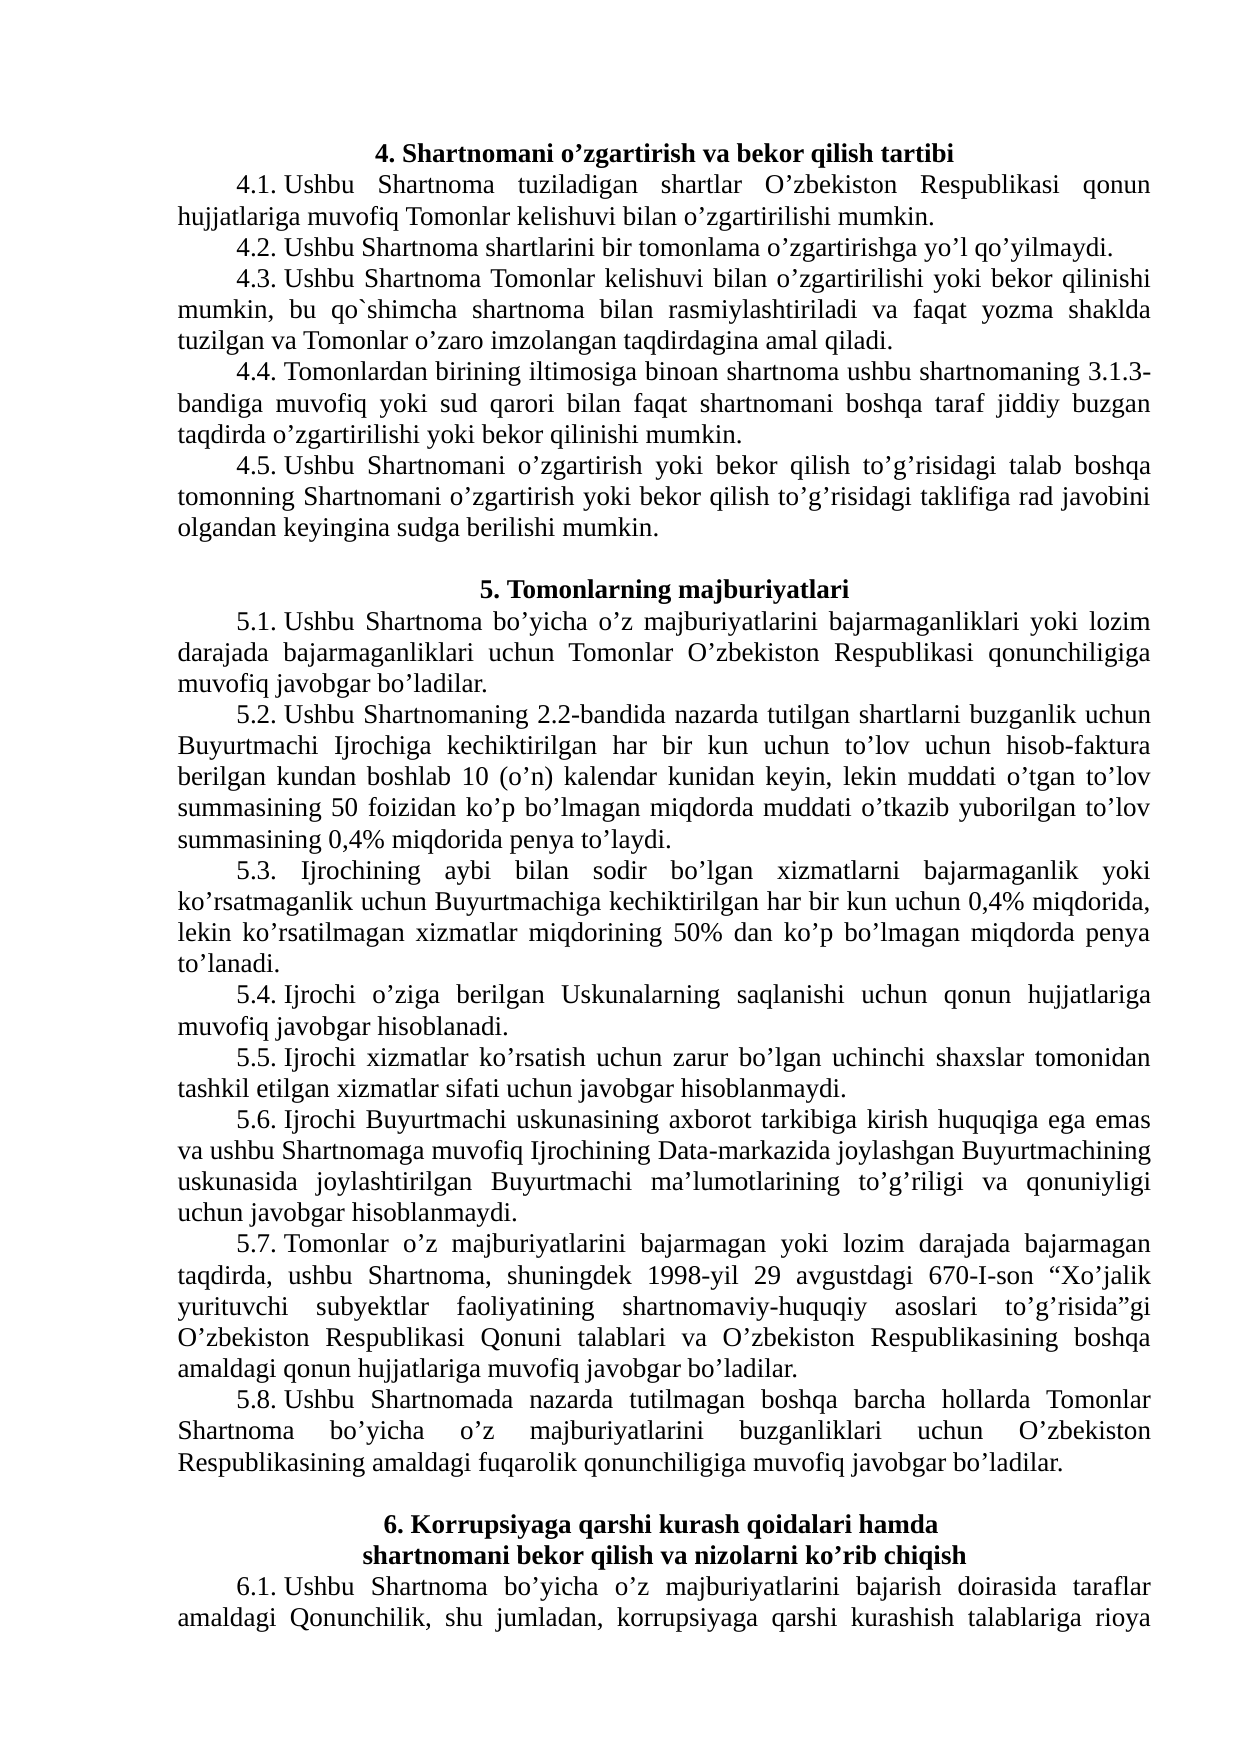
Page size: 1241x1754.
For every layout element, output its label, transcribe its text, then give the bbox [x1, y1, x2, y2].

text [177, 1570, 1152, 1632]
text 5.7. Tomonlar o’z majburiyatlarini bajarmagan yoki lozim darajada bajarmagan taqdirda, ushbu Shartnoma, shuningdek 1998-yil 29 avgustdagi 670-I-son “Xo’jalik yurituvchi subyektlar faoliyatining shartnomaviy-huquqiy asoslari to’g’risida”gi O’zbekiston Respublikasi Qonuni talablari va O’zbekiston Respublikasining boshqa amaldagi qonun hujjatlariga muvofiq javobgar bo’ladilar. [177, 1228, 1152, 1383]
text 4.2. Ushbu Shartnoma shartlarini bir tomonlama o’zgartirishga yo’l qo’yilmaydi. [177, 231, 1152, 262]
text 5.3. Ijrochining aybi bilan sodir bo’lgan xizmatlarni bajarmaganlik yoki ko’rsatmaganlik uchun Buyurtmachiga kechiktirilgan har bir kun uchun 0,4% miqdorida, lekin ko’rsatilmagan xizmatlar miqdorining 50% dan ko’p bo’lmagan miqdorda penya to’lanadi. [177, 854, 1152, 978]
text 6. Korrupsiyaga qarshi kurash qoidalari hamda shartnomani bekor qilish va nizolarni ko’rib chiqish [177, 1508, 1152, 1570]
text 5.4. Ijrochi o’ziga berilgan Uskunalarning saqlanishi uchun qonun hujjatlariga muvofiq javobgar hisoblanadi. [177, 978, 1152, 1041]
text 5.8. Ushbu Shartnomada nazarda tutilmagan boshqa barcha hollarda Tomonlar Shartnoma bo’yicha o’z majburiyatlarini buzganliklari uchun O’zbekiston Respublikasining amaldagi fuqarolik qonunchiligiga muvofiq javobgar bo’ladilar. [177, 1383, 1152, 1477]
text 4.5. Ushbu Shartnomani o’zgartirish yoki bekor qilish to’g’risidagi talab boshqa tomonning Shartnomani o’zgartirish yoki bekor qilish to’g’risidagi taklifiga rad javobini olgandan keyingina sudga berilishi mumkin. [177, 449, 1152, 542]
text 4.1. Ushbu Shartnoma tuziladigan shartlar O’zbekiston Respublikasi qonun hujjatlariga muvofiq Tomonlar kelishuvi bilan o’zgartirilishi mumkin. [177, 169, 1152, 231]
text 5.2. Ushbu Shartnomaning 2.2-bandida nazarda tutilgan shartlarni buzganlik uchun Buyurtmachi Ijrochiga kechiktirilgan har bir kun uchun to’lov uchun hisob-faktura berilgan kundan boshlab 10 (o’n) kalendar kunidan keyin, lekin muddati o’tgan to’lov summasining 50 foizidan ko’p bo’lmagan miqdorda muddati o’tkazib yuborilgan to’lov summasining 0,4% miqdorida penya to’laydi. [177, 698, 1152, 854]
text 4.3. Ushbu Shartnoma Tomonlar kelishuvi bilan o’zgartirilishi yoki bekor qilinishi mumkin, bu qo`shimcha shartnoma bilan rasmiylashtiriladi va faqat yozma shaklda tuzilgan va Tomonlar o’zaro imzolangan taqdirdagina amal qiladi. [177, 262, 1152, 356]
text 4.4. Tomonlardan birining iltimosiga binoan shartnoma ushbu shartnomaning 3.1.3-bandiga muvofiq yoki sud qarori bilan faqat shartnomani boshqa taraf jiddiy buzgan taqdirda o’zgartirilishi yoki bekor qilinishi mumkin. [177, 356, 1152, 449]
text 5.6. Ijrochi Buyurtmachi uskunasining axborot tarkibiga kirish huquqiga ega emas va ushbu Shartnomaga muvofiq Ijrochining Data-markazida joylashgan Buyurtmachining uskunasida joylashtirilgan Buyurtmachi ma’lumotlarining to’g’riligi va qonuniyligi uchun javobgar hisoblanmaydi. [177, 1103, 1152, 1228]
text 5.1. Ushbu Shartnoma bo’yicha o’z majburiyatlarini bajarmaganliklari yoki lozim darajada bajarmaganliklari uchun Tomonlar O’zbekiston Respublikasi qonunchiligiga muvofiq javobgar bo’ladilar. [177, 605, 1152, 698]
text 5. Tomonlarning majburiyatlari [177, 573, 1152, 605]
text 5.5. Ijrochi xizmatlar ko’rsatish uchun zarur bo’lgan uchinchi shaxslar tomonidan tashkil etilgan xizmatlar sifati uchun javobgar hisoblanmaydi. [177, 1041, 1152, 1103]
text 4. Shartnomani o’zgartirish va bekor qilish tartibi [177, 137, 1152, 169]
